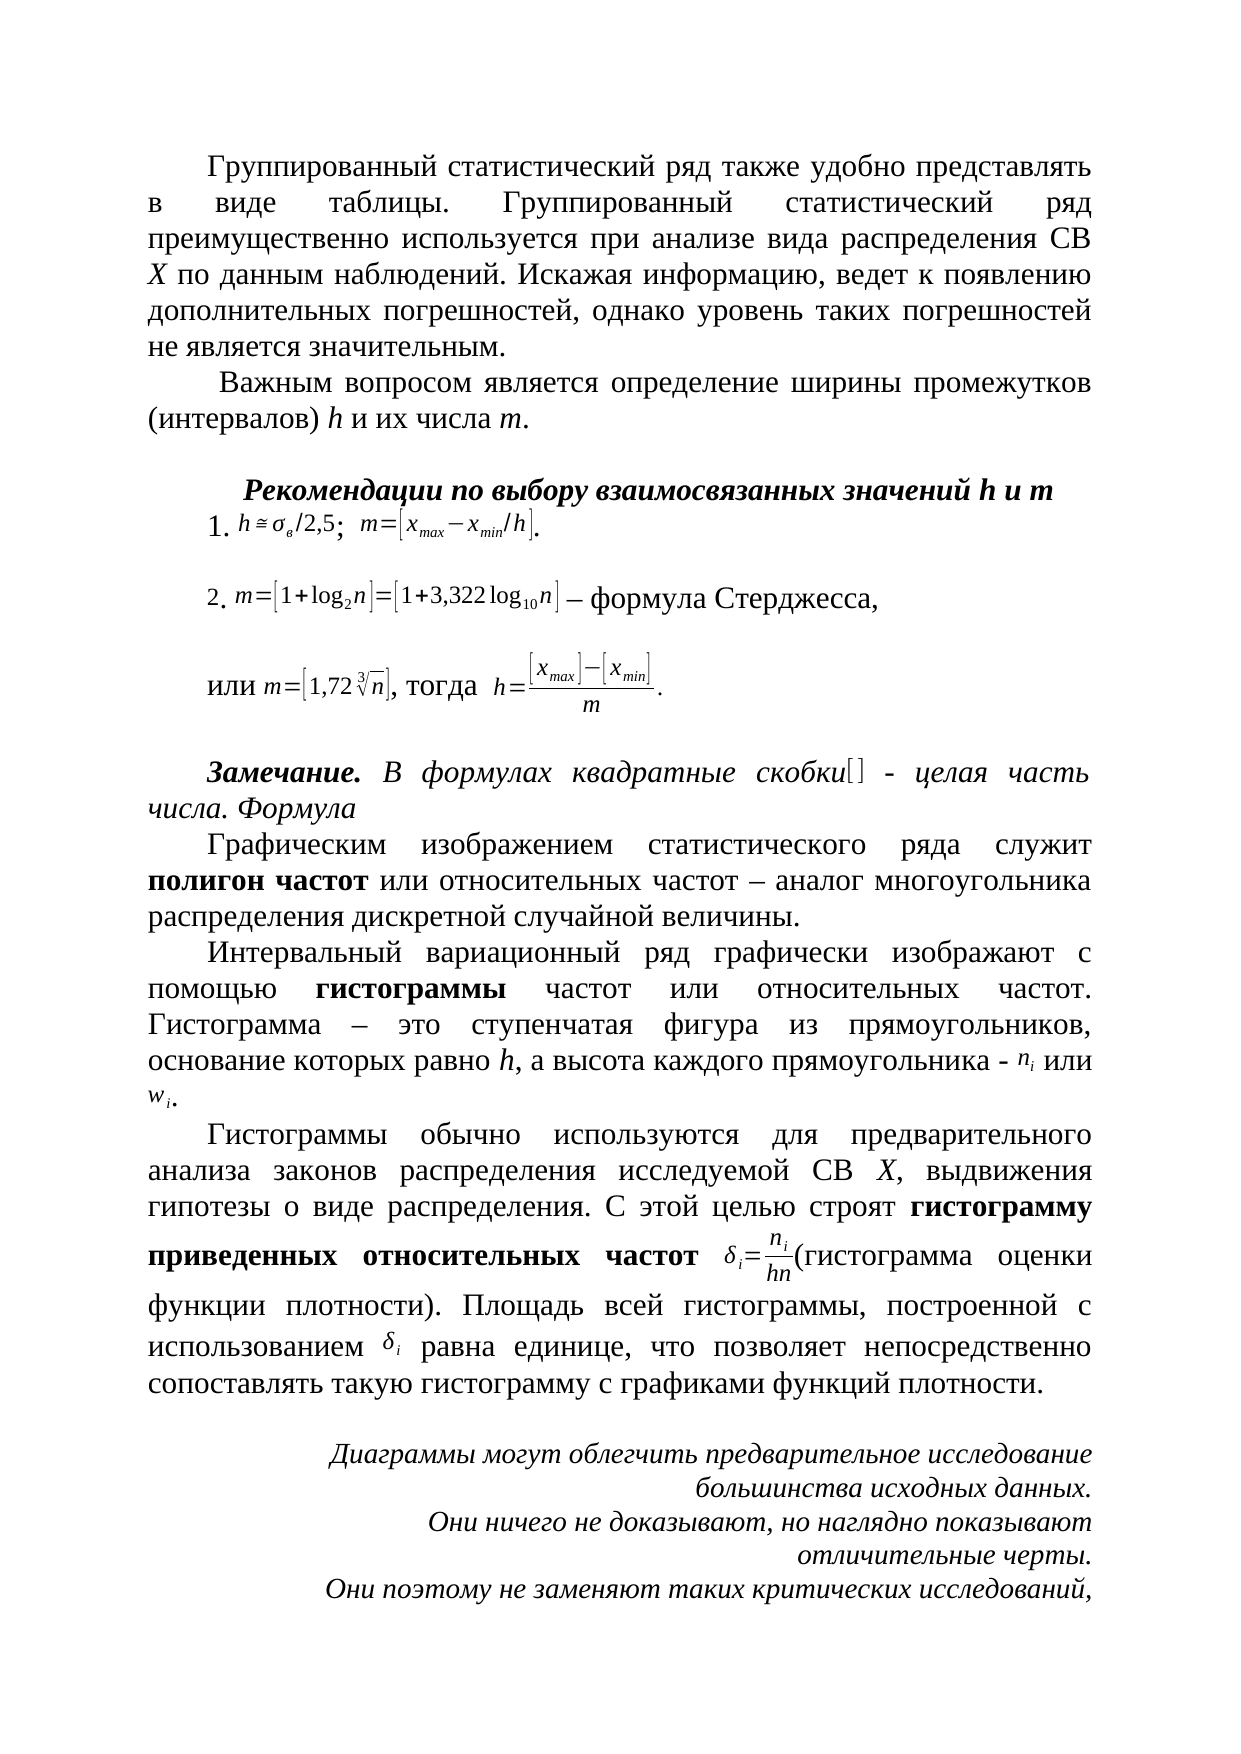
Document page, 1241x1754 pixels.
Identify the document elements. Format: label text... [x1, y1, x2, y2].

text . – формула Стерджесса, [207, 579, 1092, 616]
text Они ничего не доказывают, но наглядно показывают [148, 1504, 1092, 1537]
text 1. ; . [148, 507, 1092, 543]
text Замечание. В формулах квадратные скобки - целая часть числа. Формула [148, 753, 1092, 825]
text Гистограммы обычно используются для предварительного анализа законов распределения исследуемой СВ Х, выдвижения гипотезы о виде распределения. С этой целью строят гистограмму приведенных относительных частот (гистограмма оценки функции плотности). Площадь всей гистограммы, построенной с использованием равна единице, что позволяет непосредственно сопоставлять такую гистограмму с графиками функций плотности. [148, 1115, 1092, 1401]
text Рекомендации по выбору взаимосвязанных значений h и m [148, 471, 1092, 507]
text Диаграммы могут облегчить предварительное исследование [148, 1437, 1092, 1470]
text Графическим изображением статистического ряда служит полигон частот или относительных частот – аналог многоугольника распределения дискретной случайной величины. [148, 825, 1092, 933]
text отличительные черты. [148, 1537, 1092, 1571]
text Интервальный вариационный ряд графически изображают с помощью гистограммы частот или относительных частот. Гистограмма – это ступенчатая фигура из прямоугольников, основание которых равно h, а высота каждого прямоугольника - или . [148, 933, 1092, 1115]
text или , тогда [207, 651, 1092, 717]
text Они поэтому не заменяют таких критических исследований, [148, 1571, 1092, 1604]
text Группированный статистический ряд также удобно представлять в виде таблицы. Группированный статистический ряд преимущественно используется при анализе вида распределения СВ Х по данным наблюдений. Искажая информацию, ведет к появлению дополнительных погрешностей, однако уровень таких погрешностей не является значительным. [148, 148, 1092, 363]
text Важным вопросом является определение ширины промежутков (интервалов) h и их числа m. [148, 363, 1092, 435]
text большинства исходных данных. [148, 1470, 1092, 1504]
